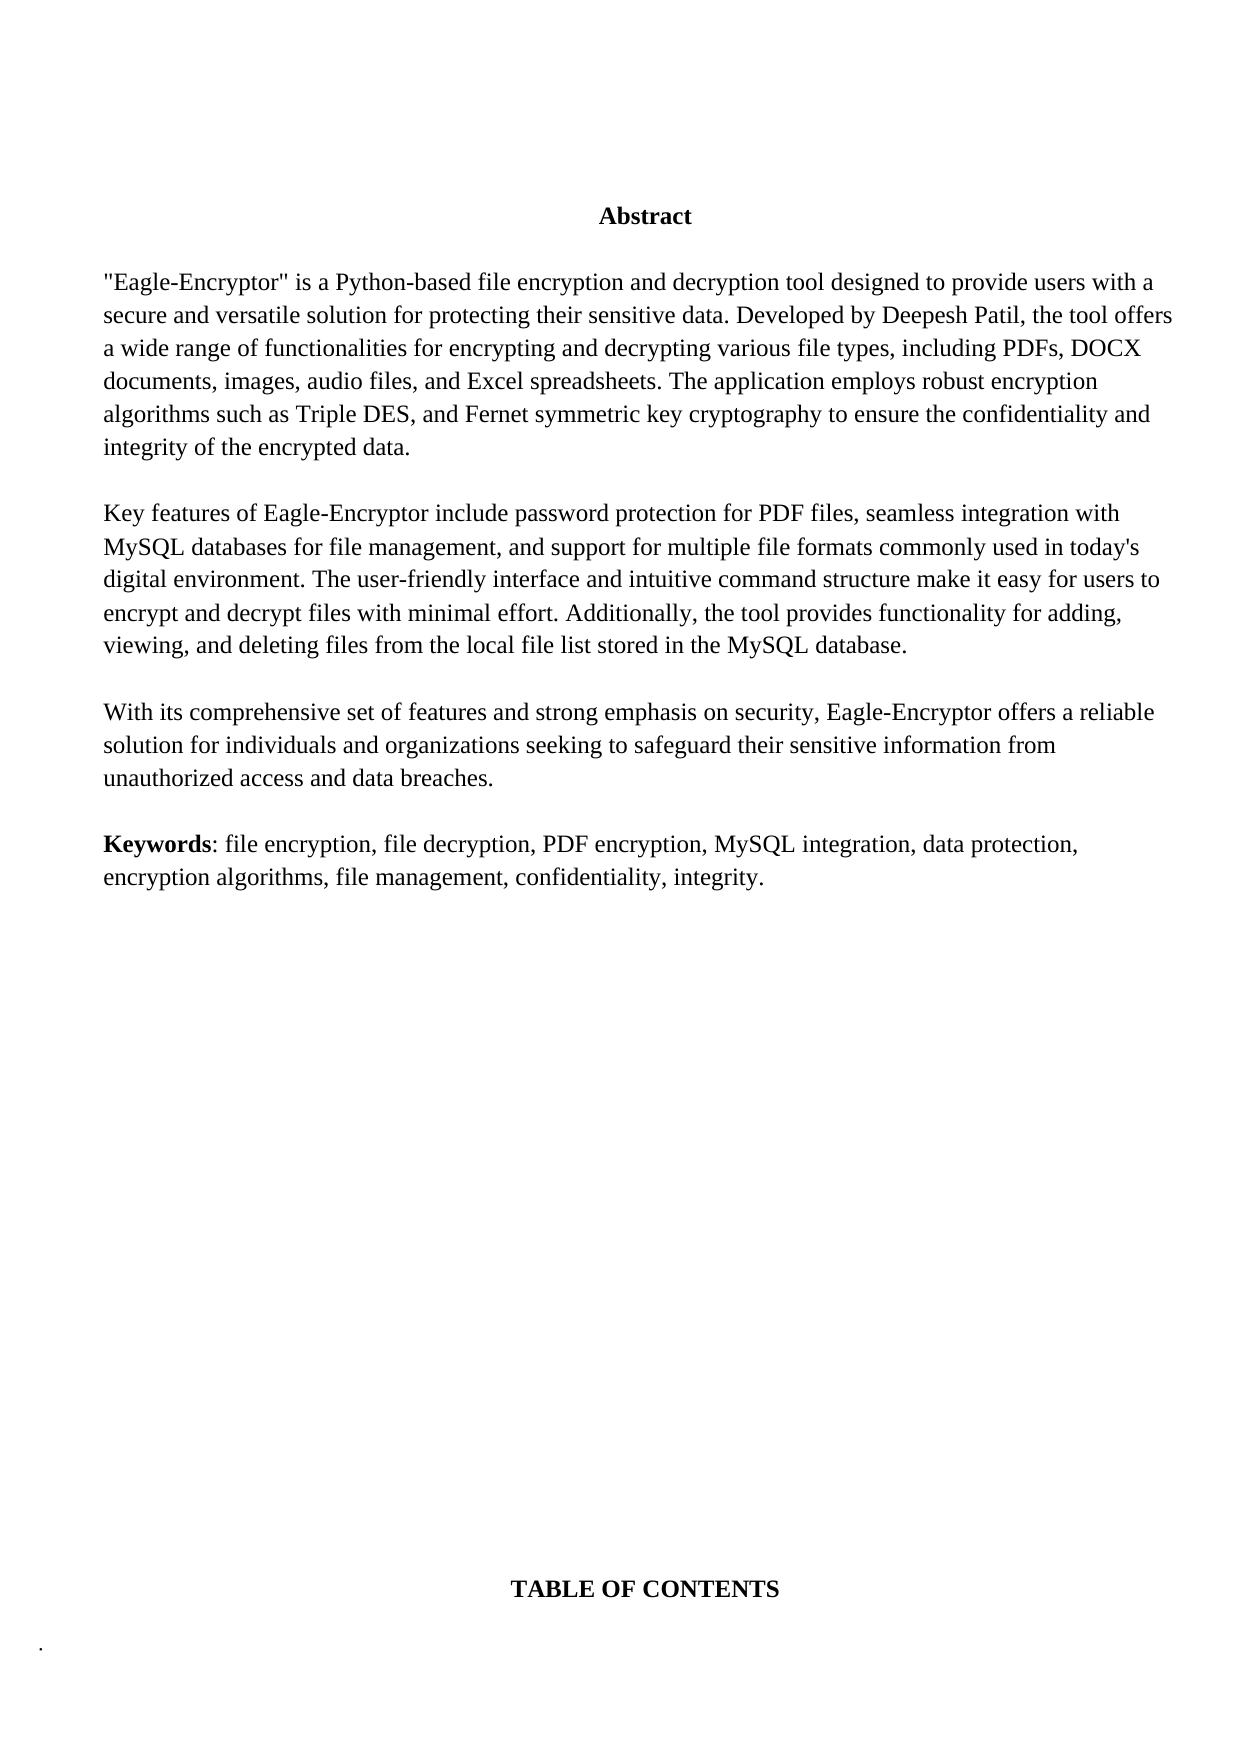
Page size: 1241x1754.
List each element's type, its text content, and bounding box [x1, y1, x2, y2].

subtitle TABLE OF CONTENTS [103, 1574, 1187, 1603]
text With its comprehensive set of features and strong emphasis on security, Eagle-Encryptor offers a reliable solution for individuals and organizations seeking to safeguard their sensitive information from unauthorized access and data breaches. [103, 697, 1187, 791]
subtitle Abstract [103, 201, 1187, 230]
text Key features of Eagle-Encryptor include password protection for PDF files, seamless integration with MySQL databases for file management, and support for multiple file formats commonly used in today's digital environment. The user-friendly interface and intuitive command structure make it easy for users to encrypt and decrypt files with minimal effort. Additionally, the tool provides functionality for adding, viewing, and deleting files from the local file list stored in the MySQL database. [103, 498, 1187, 659]
text Keywords: file encryption, file decryption, PDF encryption, MySQL integration, data protection, encryption algorithms, file management, confidentiality, integrity. [103, 829, 1187, 891]
text "Eagle-Encryptor" is a Python-based file encryption and decryption tool designed to provide users with a secure and versatile solution for protecting their sensitive data. Developed by Deepesh Patil, the tool offers a wide range of functionalities for encrypting and decrypting various file types, including PDFs, DOCX documents, images, audio files, and Excel spreadsheets. The application employs robust encryption algorithms such as Triple DES, and Fernet symmetric key cryptography to ensure the confidentiality and integrity of the encrypted data. [103, 267, 1187, 461]
